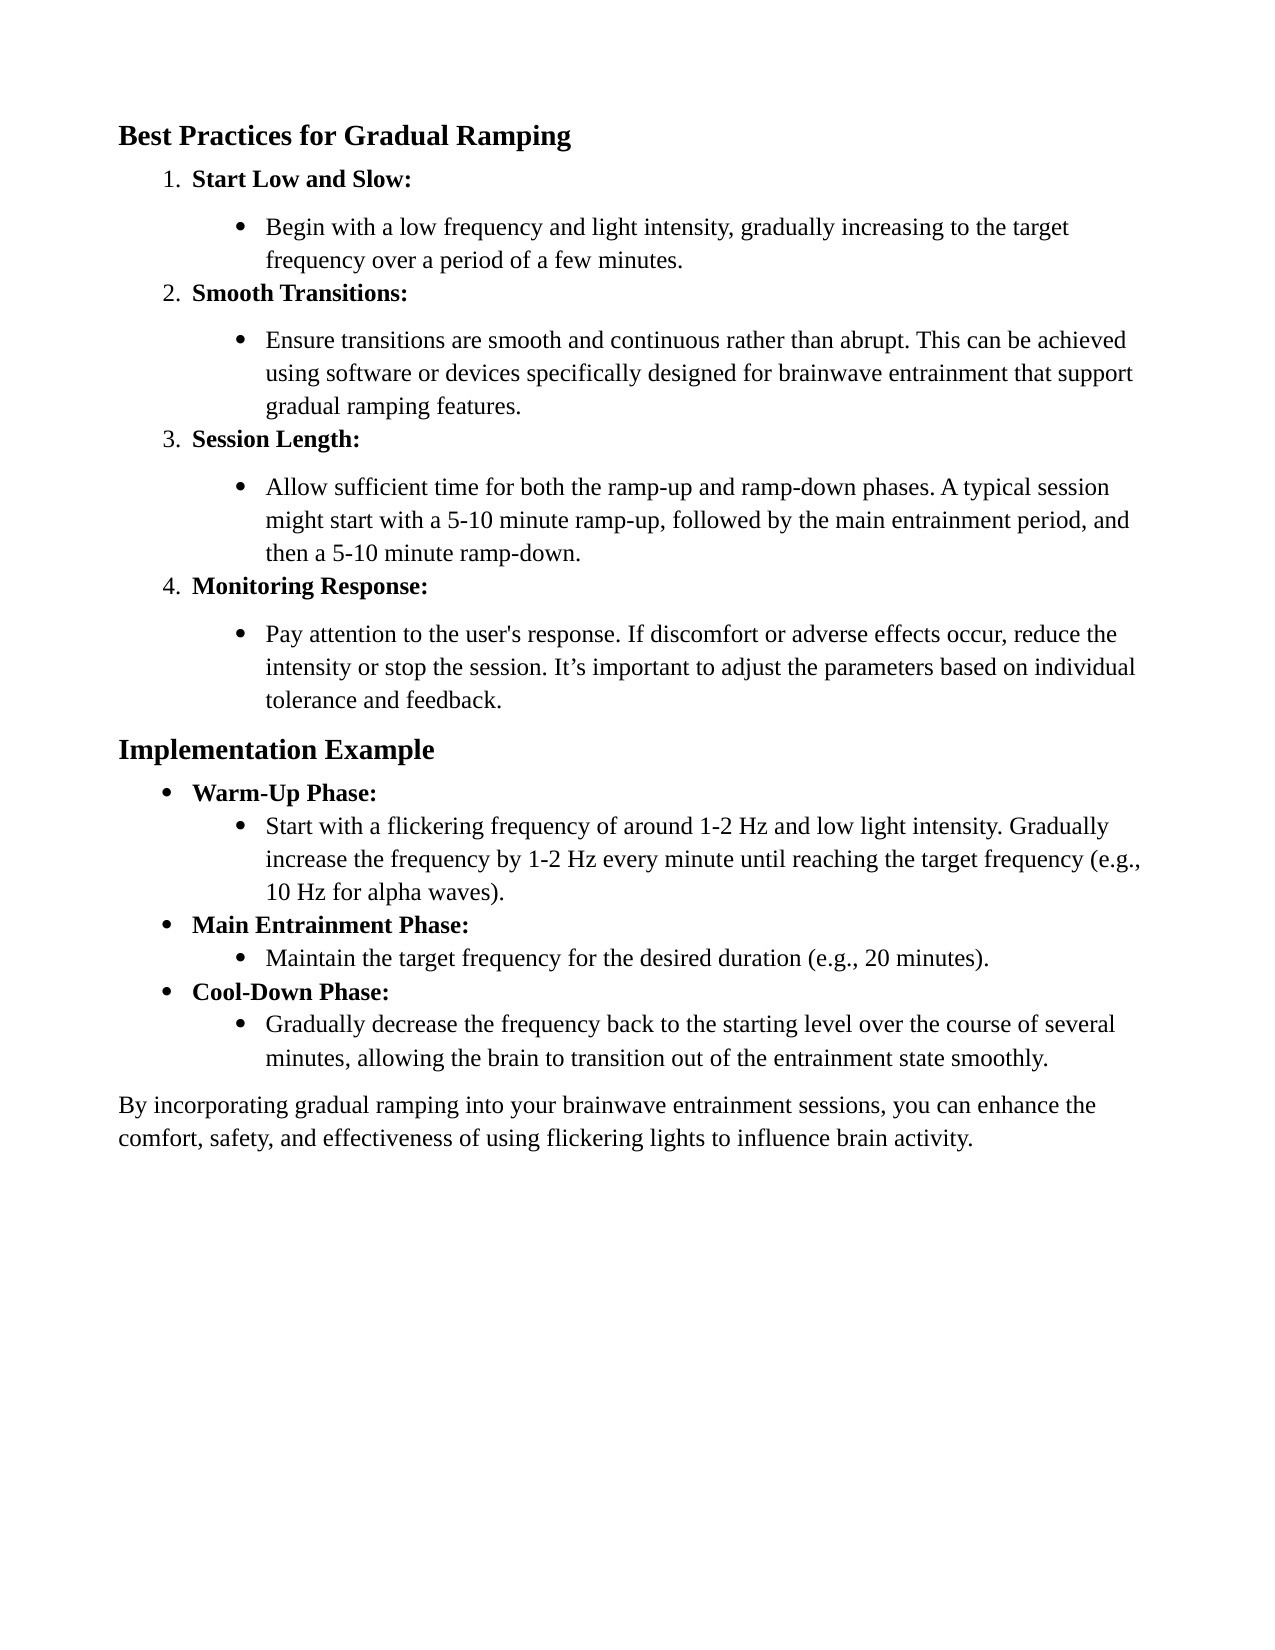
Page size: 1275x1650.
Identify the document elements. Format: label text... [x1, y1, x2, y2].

list Allow sufficient time for both the ramp-up and ramp-down phases. A typical session might start with a 5-10 minute ramp-up, followed by the main entrainment period, and then a 5-10 minute ramp-down. [236, 472, 1157, 567]
list Smooth Transitions: [162, 278, 1157, 307]
list Maintain the target frequency for the desired duration (e.g., 20 minutes). [236, 943, 1157, 972]
list Cool-Down Phase: [162, 977, 1157, 1005]
list Pay attention to the user's response. If discomfort or adverse effects occur, reduce the intensity or stop the session. It’s important to adjust the parameters based on individual tolerance and feedback. [236, 619, 1157, 713]
list Warm-Up Phase: [162, 778, 1157, 807]
text By incorporating gradual ramping into your brainwave entrainment sessions, you can enhance the comfort, safety, and effectiveness of using flickering lights to influence brain activity. [118, 1090, 1157, 1152]
list Session Length: [162, 424, 1157, 453]
subtitle Implementation Example [118, 732, 1157, 766]
list Begin with a low frequency and light intensity, gradually increasing to the target frequency over a period of a few minutes. [236, 212, 1157, 273]
list Ensure transitions are smooth and continuous rather than abrupt. This can be achieved using software or devices specifically designed for brainwave entrainment that support gradual ramping features. [236, 325, 1157, 420]
list Start Low and Slow: [162, 164, 1157, 193]
list Start with a flickering frequency of around 1-2 Hz and low light intensity. Gradually increase the frequency by 1-2 Hz every minute until reaching the target frequency (e.g., 10 Hz for alpha waves). [236, 811, 1157, 906]
list Main Entrainment Phase: [162, 911, 1157, 939]
subtitle Best Practices for Gradual Ramping [118, 118, 1157, 152]
list Gradually decrease the frequency back to the starting level over the course of several minutes, allowing the brain to transition out of the entrainment state smoothly. [236, 1009, 1157, 1071]
list Monitoring Response: [162, 571, 1157, 600]
